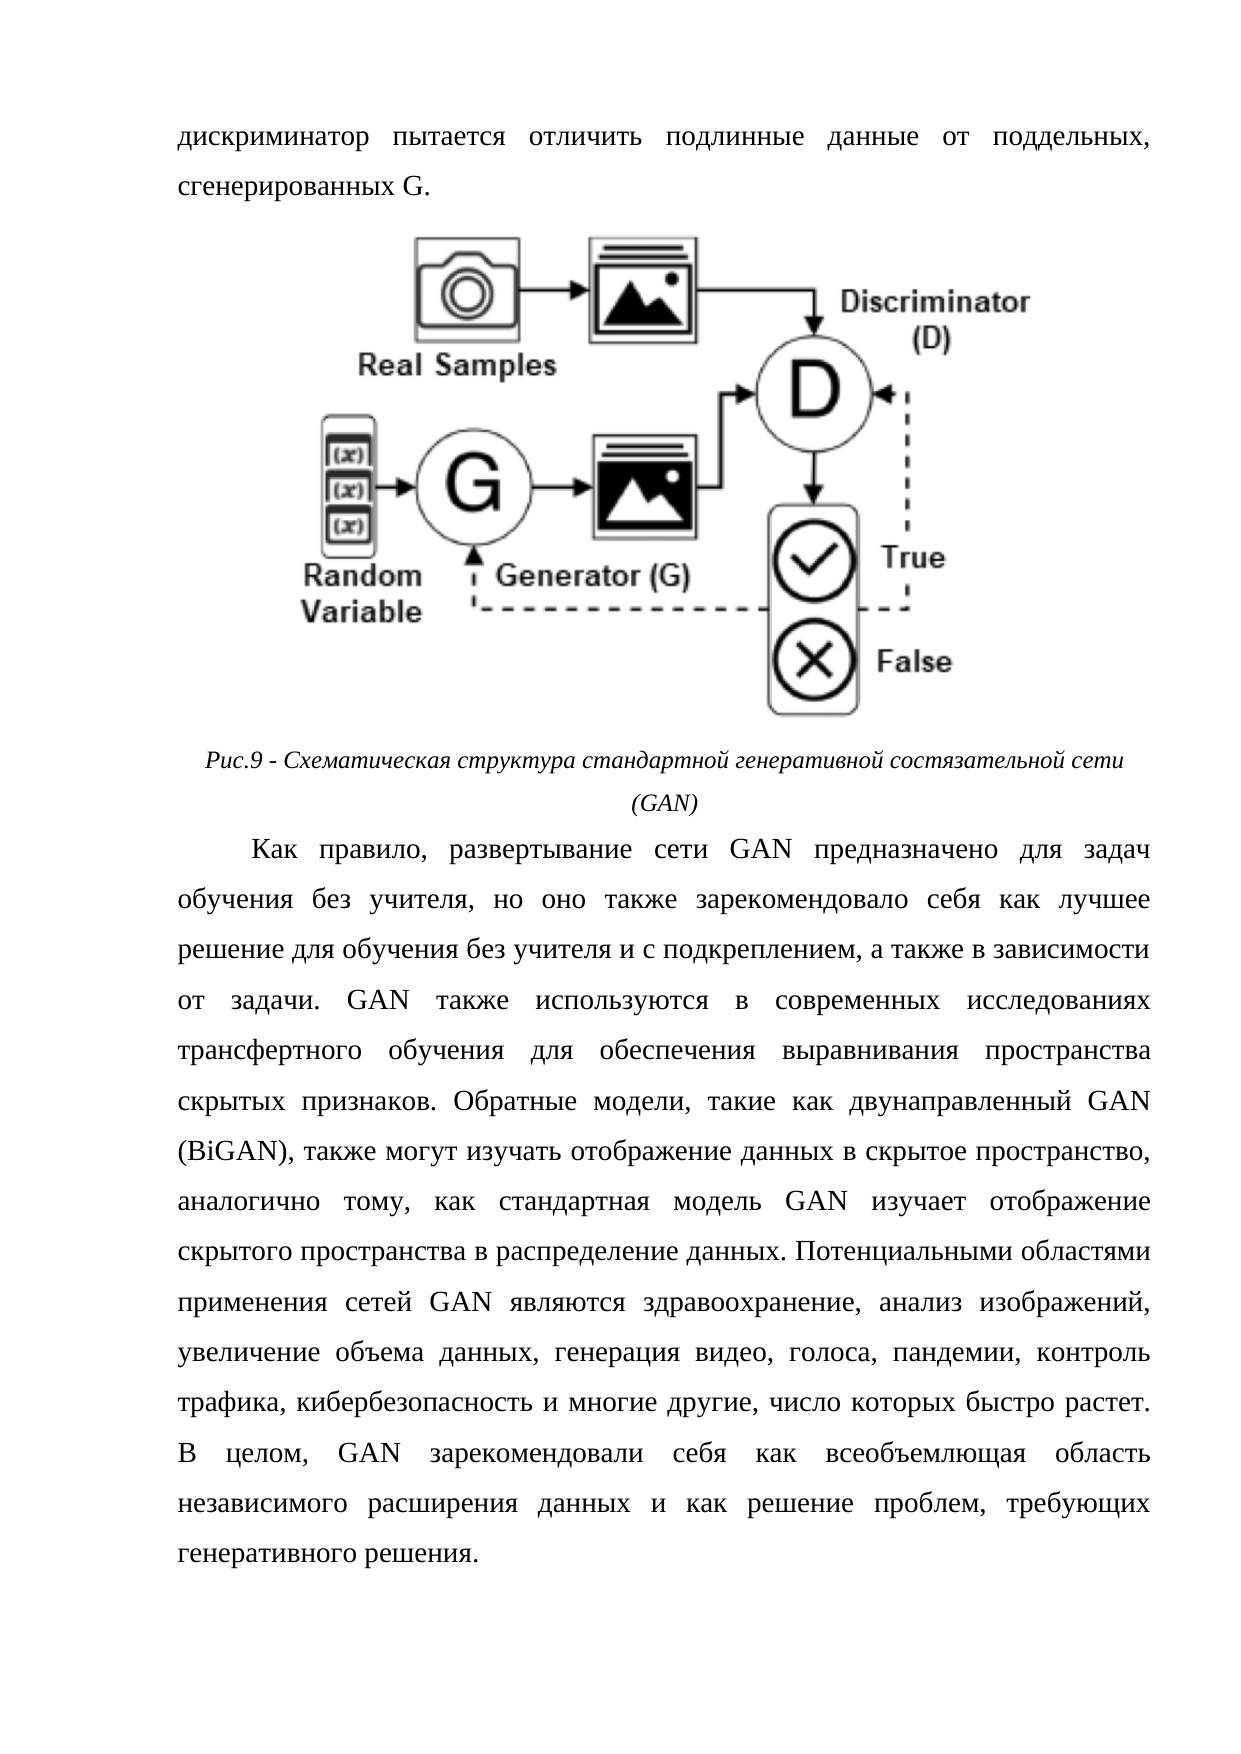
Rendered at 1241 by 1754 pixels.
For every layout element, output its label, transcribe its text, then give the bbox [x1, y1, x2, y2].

text Рис.9 - Схематическая структура стандартной генеративной состязательной сети (GAN) [177, 745, 1152, 817]
picture [271, 218, 1058, 731]
text Как правило, развертывание сети GAN предназначено для задач обучения без учителя, но оно также зарекомендовало себя как лучшее решение для обучения без учителя и с подкреплением, а также в зависимости от задачи. GAN также используются в современных исследованиях трансфертного обучения для обеспечения выравнивания пространства скрытых признаков. Обратные модели, такие как двунаправленный GAN (BiGAN), также могут изучать отображение данных в скрытое пространство, аналогично тому, как стандартная модель GAN изучает отображение скрытого пространства в распределение данных. Потенциальными областями применения сетей GAN являются здравоохранение, анализ изображений, увеличение объема данных, генерация видео, голоса, пандемии, контроль трафика, кибербезопасность и многие другие, число которых быстро растет. В целом, GAN зарекомендовали себя как всеобъемлющая область независимого расширения данных и как решение проблем, требующих генеративного решения. [177, 831, 1152, 1569]
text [177, 118, 1152, 202]
